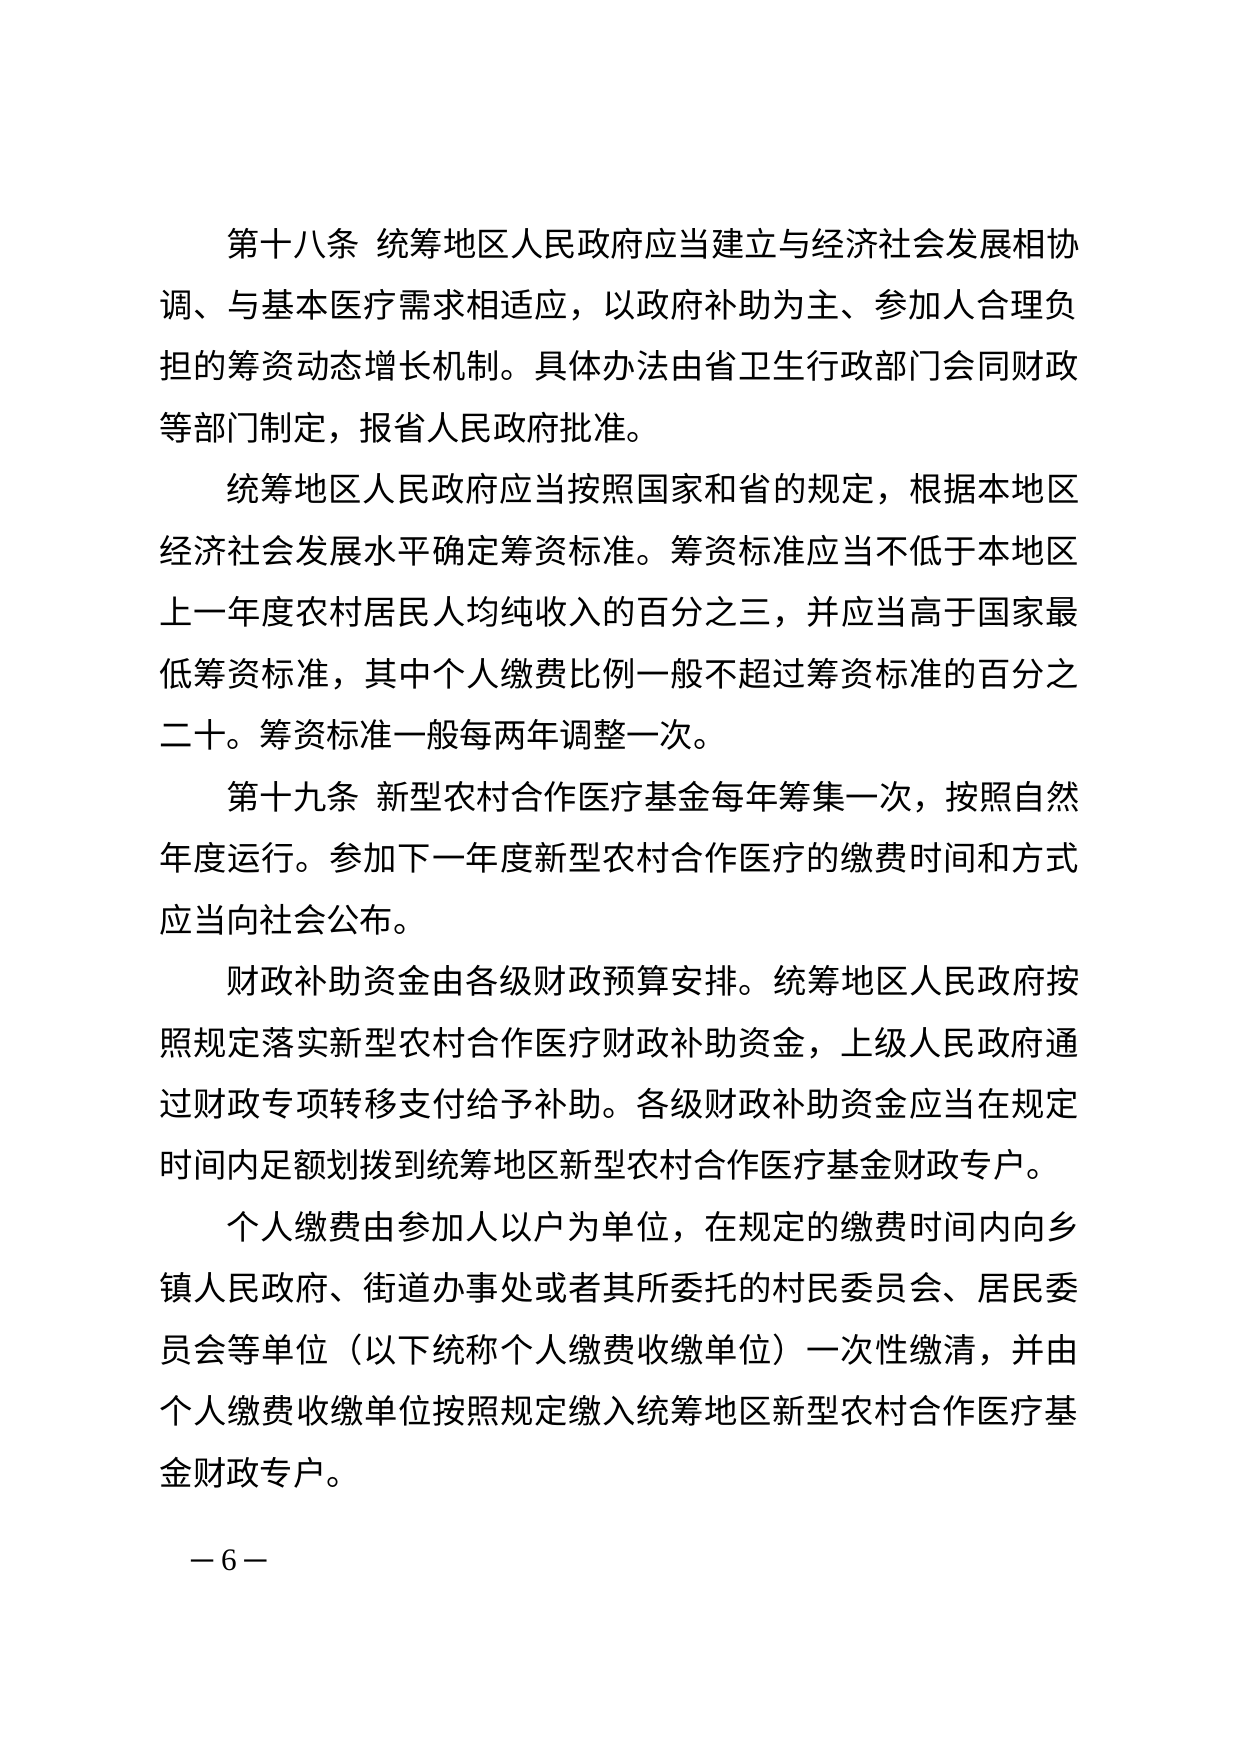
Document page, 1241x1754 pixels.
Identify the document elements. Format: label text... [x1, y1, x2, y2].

text 第十八条 统筹地区人民政府应当建立与经济社会发展相协调、与基本医疗需求相适应，以政府补助为主、参加人合理负担的筹资动态增长机制。具体办法由省卫生行政部门会同财政等部门制定，报省人民政府批准。 [159, 207, 1081, 453]
text 个人缴费由参加人以户为单位，在规定的缴费时间内向乡镇人民政府、街道办事处或者其所委托的村民委员会、居民委员会等单位（以下统称个人缴费收缴单位）一次性缴清，并由个人缴费收缴单位按照规定缴入统筹地区新型农村合作医疗基金财政专户。 [159, 1190, 1081, 1497]
text 第十九条 新型农村合作医疗基金每年筹集一次，按照自然年度运行。参加下一年度新型农村合作医疗的缴费时间和方式应当向社会公布。 [159, 760, 1081, 944]
text 财政补助资金由各级财政预算安排。统筹地区人民政府按照规定落实新型农村合作医疗财政补助资金，上级人民政府通过财政专项转移支付给予补助。各级财政补助资金应当在规定时间内足额划拨到统筹地区新型农村合作医疗基金财政专户。 [159, 944, 1081, 1190]
text 统筹地区人民政府应当按照国家和省的规定，根据本地区经济社会发展水平确定筹资标准。筹资标准应当不低于本地区上一年度农村居民人均纯收入的百分之三，并应当高于国家最低筹资标准，其中个人缴费比例一般不超过筹资标准的百分之二十。筹资标准一般每两年调整一次。 [159, 453, 1081, 760]
